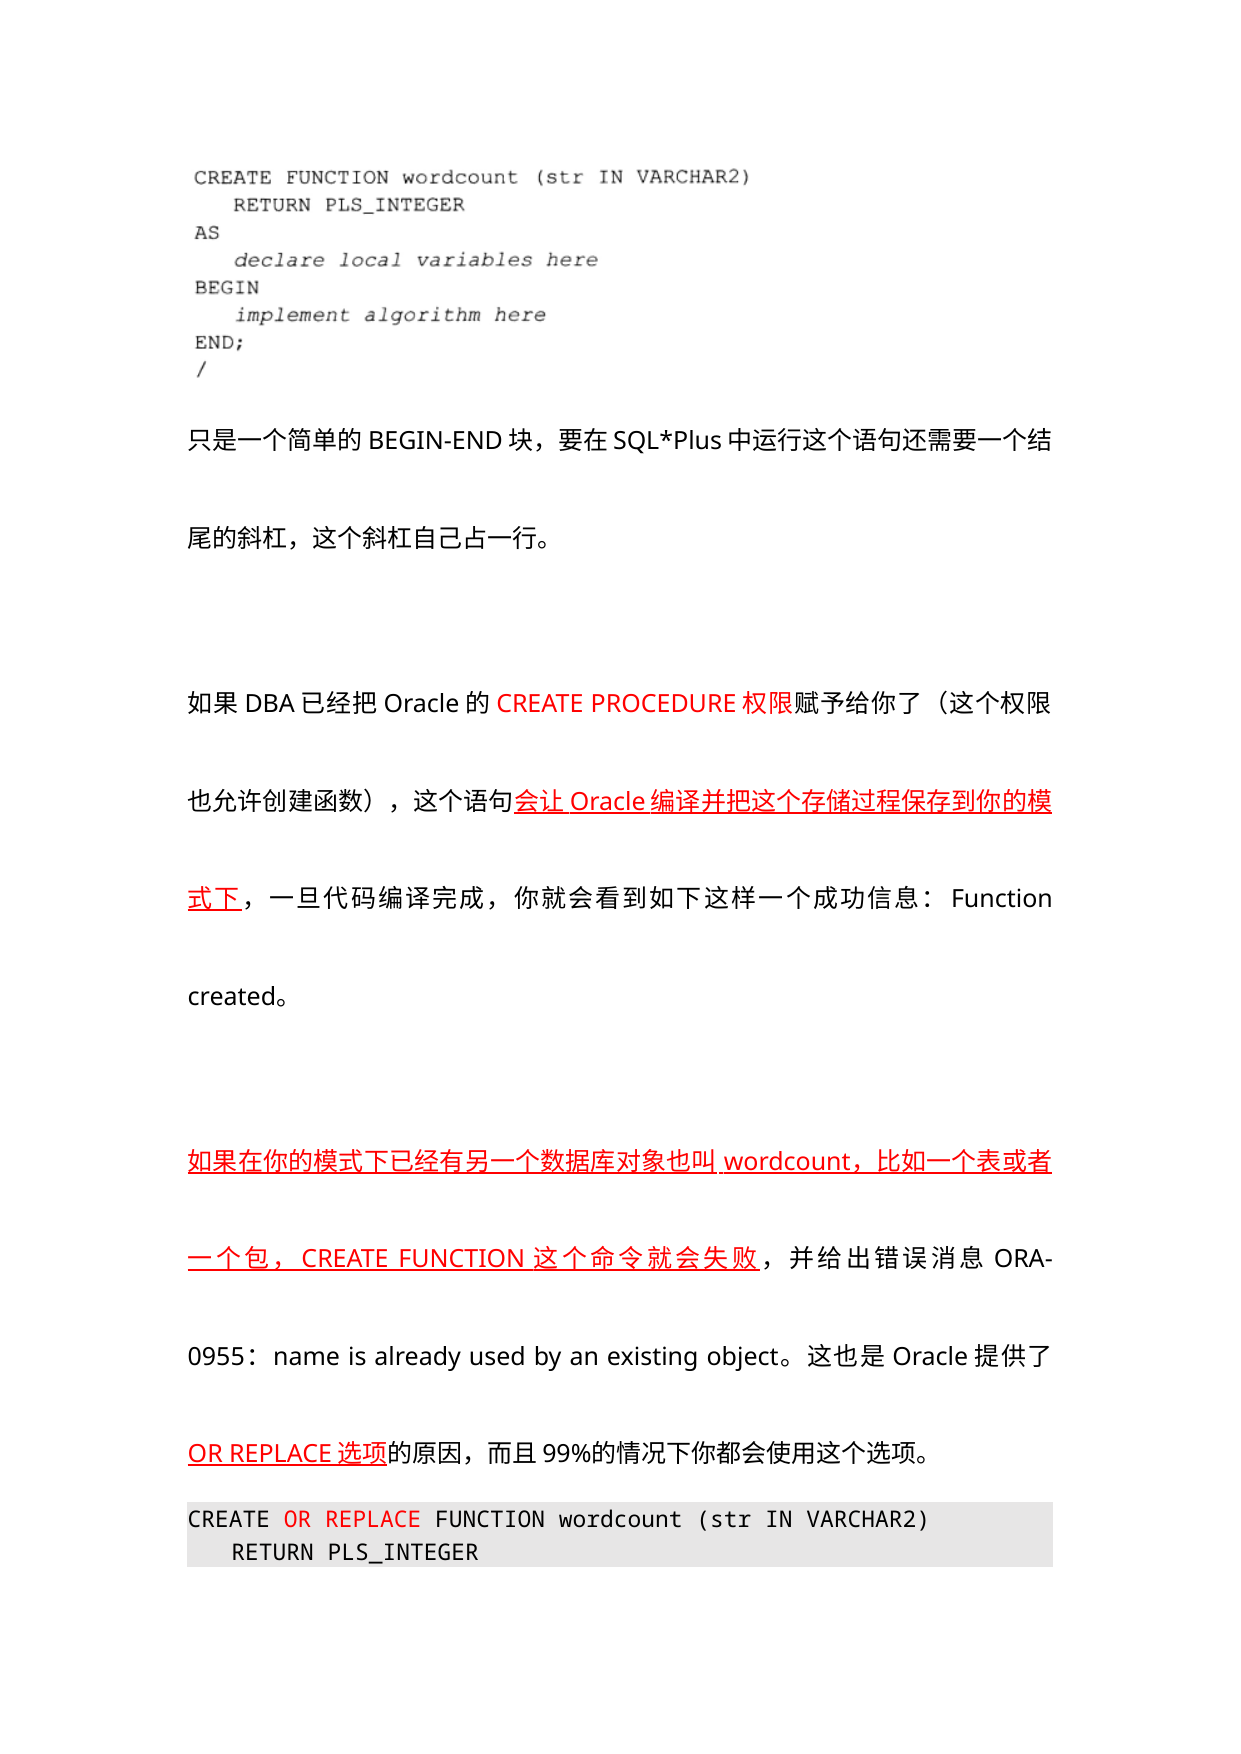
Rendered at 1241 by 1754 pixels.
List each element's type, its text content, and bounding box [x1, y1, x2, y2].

text CREATE OR REPLACE FUNCTION wordcount (str IN VARCHAR2) [187, 1502, 1053, 1535]
picture [187, 162, 757, 384]
text RETURN PLS_INTEGER [187, 1535, 1053, 1567]
text 只是一个简单的BEGIN-END块，要在SQL*Plus中运行这个语句还需要一个结尾的斜杠，这个斜杠自己占一行。 [187, 406, 1053, 569]
text 如果DBA已经把Oracle的CREATE PROCEDURE权限赋予给你了（这个权限也允许创建函数），这个语句会让Oracle编译并把这个存储过程保存到你的模式下，一旦代码编译完成，你就会看到如下这样一个成功信息：Function created。 [187, 669, 1053, 1027]
text 如果在你的模式下已经有另一个数据库对象也叫wordcount，比如一个表或者一个包，CREATE FUNCTION这个命令就会失败，并给出错误消息ORA-0955：name is already used by an existing object。这也是Oracle提供了OR REPLACE选项的原因，而且99%的情况下你都会使用这个选项。 [187, 1127, 1053, 1484]
